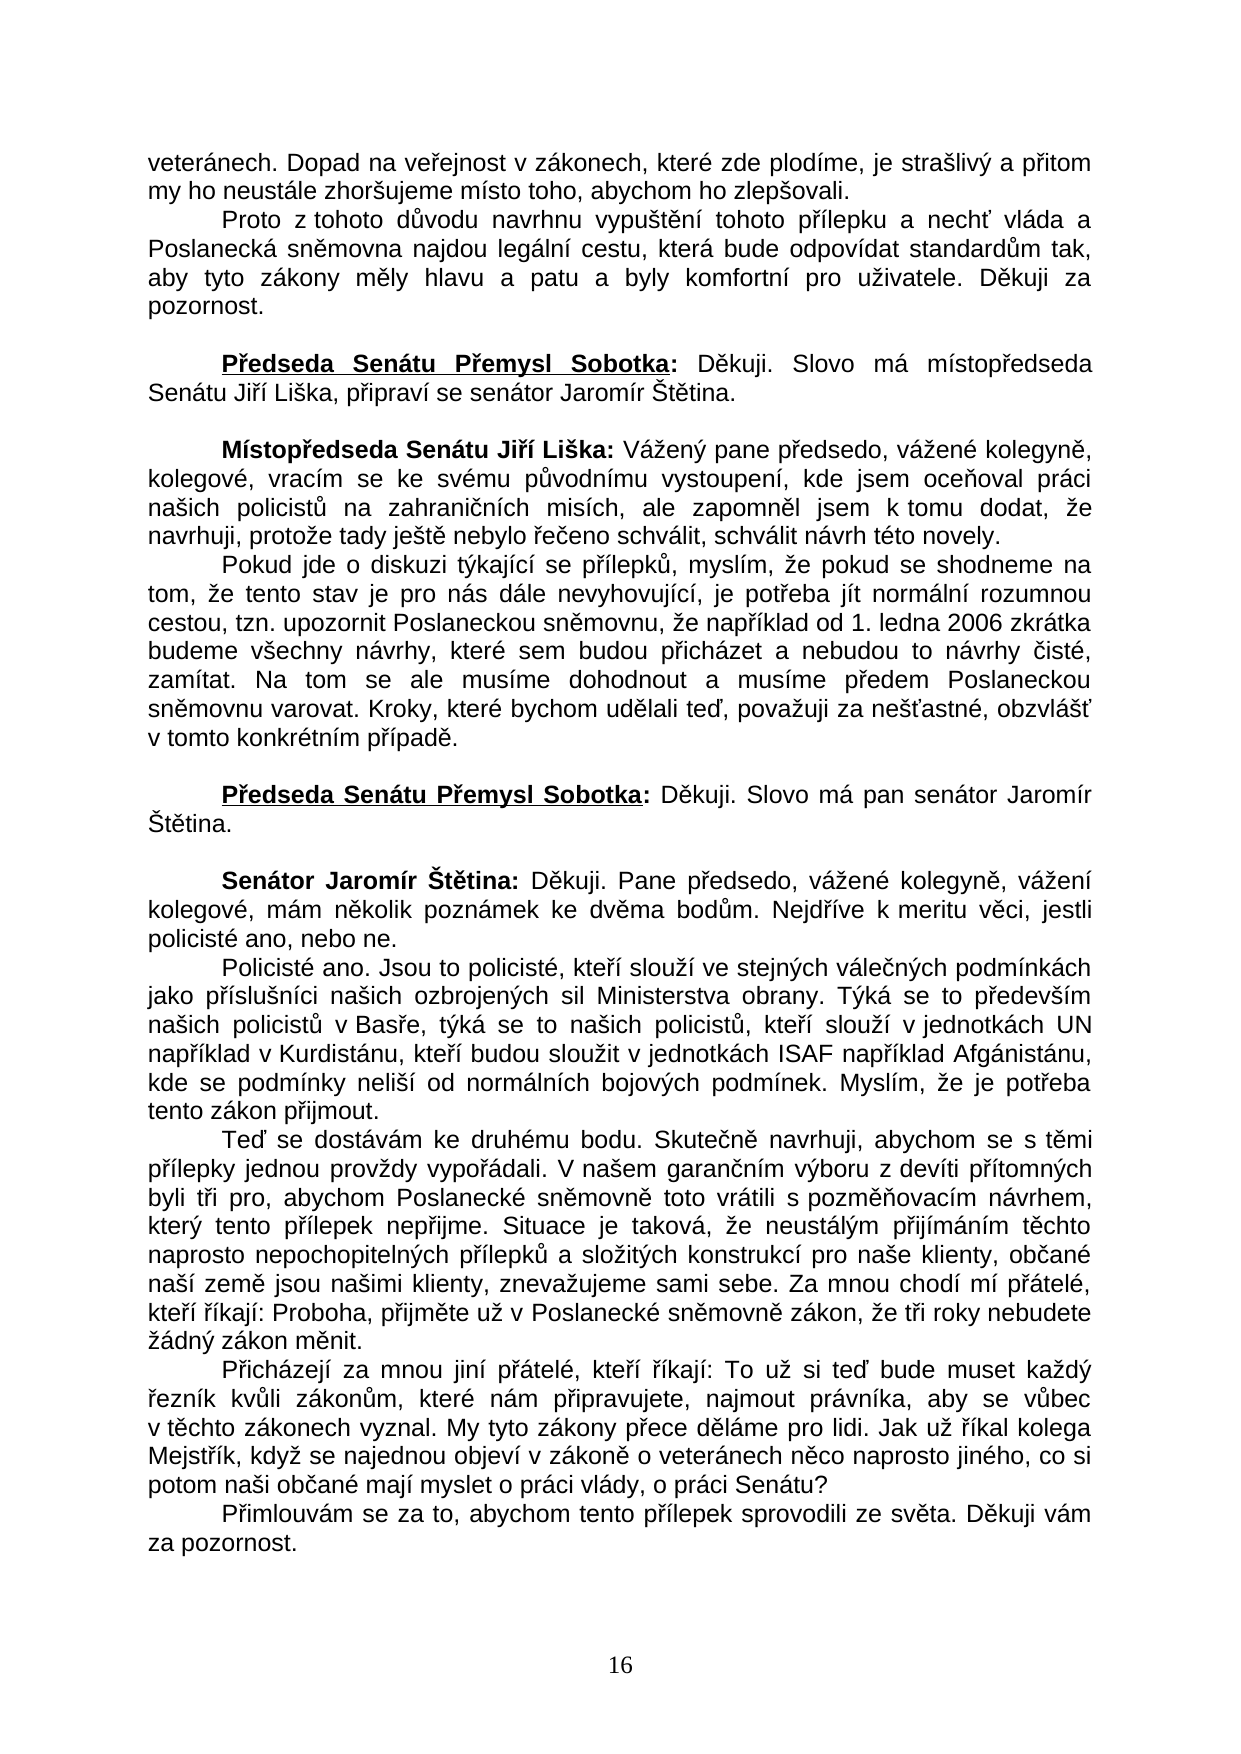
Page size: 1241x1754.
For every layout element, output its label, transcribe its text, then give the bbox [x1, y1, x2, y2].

text Proto z tohoto důvodu navrhnu vypuštění tohoto přílepku a nechť vláda a Poslanecká sněmovna najdou legální cestu, která bude odpovídat standardům tak, aby tyto zákony měly hlavu a patu a byly komfortní pro uživatele. Děkuji za pozornost. [148, 205, 1093, 320]
text Přicházejí za mnou jiní přátelé, kteří říkají: To už si teď bude muset každý řezník kvůli zákonům, které nám připravujete, najmout právníka, aby se vůbec v těchto zákonech vyznal. My tyto zákony přece děláme pro lidi. Jak už říkal kolega Mejstřík, když se najednou objeví v zákoně o veteránech něco naprosto jiného, co si potom naši občané mají myslet o práci vlády, o práci Senátu? [148, 1355, 1093, 1499]
text Přimlouvám se za to, abychom tento přílepek sprovodili ze světa. Děkuji vám za pozornost. [148, 1499, 1093, 1556]
text Senátor Jaromír Štětina: Děkuji. Pane předsedo, vážené kolegyně, vážení kolegové, mám několik poznámek ke dvěma bodům. Nejdříve k meritu věci, jestli policisté ano, nebo ne. [148, 866, 1093, 953]
text Předseda Senátu Přemysl Sobotka: Děkuji. Slovo má pan senátor Jaromír Štětina. [148, 780, 1093, 838]
text Předseda Senátu Přemysl Sobotka: Děkuji. Slovo má místopředseda Senátu Jiří Liška, připraví se senátor Jaromír Štětina. [148, 349, 1093, 406]
text Policisté ano. Jsou to policisté, kteří slouží ve stejných válečných podmínkách jako příslušníci našich ozbrojených sil Ministerstva obrany. Týká se to především našich policistů v Basře, týká se to našich policistů, kteří slouží v jednotkách UN například v Kurdistánu, kteří budou sloužit v jednotkách ISAF například Afgánistánu, kde se podmínky neliší od normálních bojových podmínek. Myslím, že je potřeba tento zákon přijmout. [148, 953, 1093, 1125]
text Teď se dostávám ke druhému bodu. Skutečně navrhuji, abychom se s těmi přílepky jednou provždy vypořádali. V našem garančním výboru z devíti přítomných byli tři pro, abychom Poslanecké sněmovně toto vrátili s pozměňovacím návrhem, který tento přílepek nepřijme. Situace je taková, že neustálým přijímáním těchto naprosto nepochopitelných přílepků a složitých konstrukcí pro naše klienty, občané naší země jsou našimi klienty, znevažujeme sami sebe. Za mnou chodí mí přátelé, kteří říkají: Proboha, přijměte už v Poslanecké sněmovně zákon, že tři roky nebudete žádný zákon měnit. [148, 1125, 1093, 1355]
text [148, 148, 1093, 205]
text Místopředseda Senátu Jiří Liška: Vážený pane předsedo, vážené kolegyně, kolegové, vracím se ke svému původnímu vystoupení, kde jsem oceňoval práci našich policistů na zahraničních misích, ale zapomněl jsem k tomu dodat, že navrhuji, protože tady ještě nebylo řečeno schválit, schválit návrh této novely. [148, 435, 1093, 550]
text Pokud jde o diskuzi týkající se přílepků, myslím, že pokud se shodneme na tom, že tento stav je pro nás dále nevyhovující, je potřeba jít normální rozumnou cestou, tzn. upozornit Poslaneckou sněmovnu, že například od 1. ledna 2006 zkrátka budeme všechny návrhy, které sem budou přicházet a nebudou to návrhy čisté, zamítat. Na tom se ale musíme dohodnout a musíme předem Poslaneckou sněmovnu varovat. Kroky, které bychom udělali teď, považuji za nešťastné, obzvlášť v tomto konkrétním případě. [148, 550, 1093, 751]
